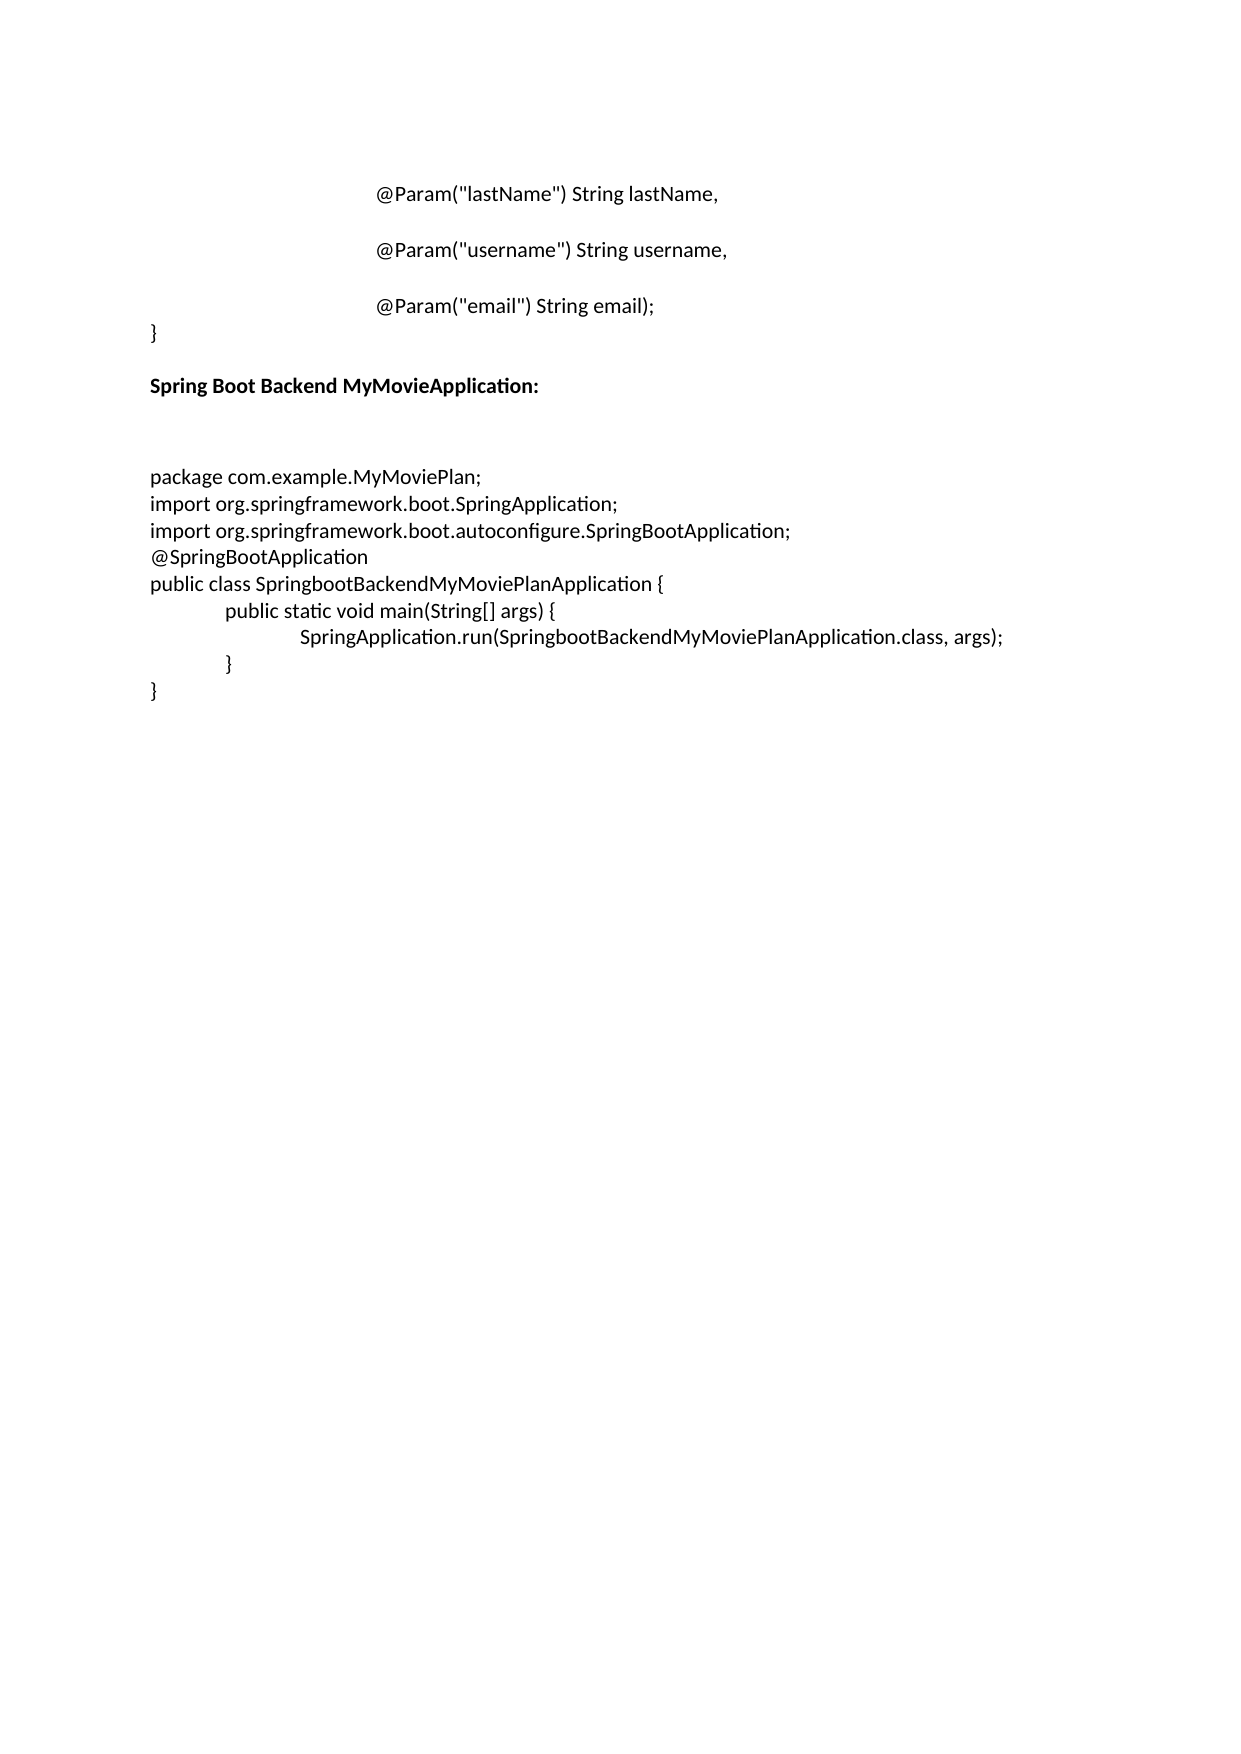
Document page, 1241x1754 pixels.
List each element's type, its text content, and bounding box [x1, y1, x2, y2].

text public static void main(String[] args) { [150, 597, 1090, 623]
text @Param("username") String username, [150, 206, 1090, 263]
text package com.example.MyMoviePlan; [150, 463, 1090, 490]
text @SpringBootApplication [150, 543, 1090, 570]
text @Param("lastName") String lastName, [150, 150, 1090, 206]
text } [150, 319, 1090, 346]
text } [150, 650, 1090, 677]
text Spring Boot Backend MyMovieApplication: [150, 373, 1090, 399]
text public class SpringbootBackendMyMoviePlanApplication { [150, 570, 1090, 597]
text } [150, 677, 1090, 703]
text @Param("email") String email); [150, 263, 1090, 319]
text SpringApplication.run(SpringbootBackendMyMoviePlanApplication.class, args); [150, 623, 1090, 650]
text import org.springframework.boot.SpringApplication; [150, 490, 1090, 517]
text import org.springframework.boot.autoconfigure.SpringBootApplication; [150, 517, 1090, 543]
